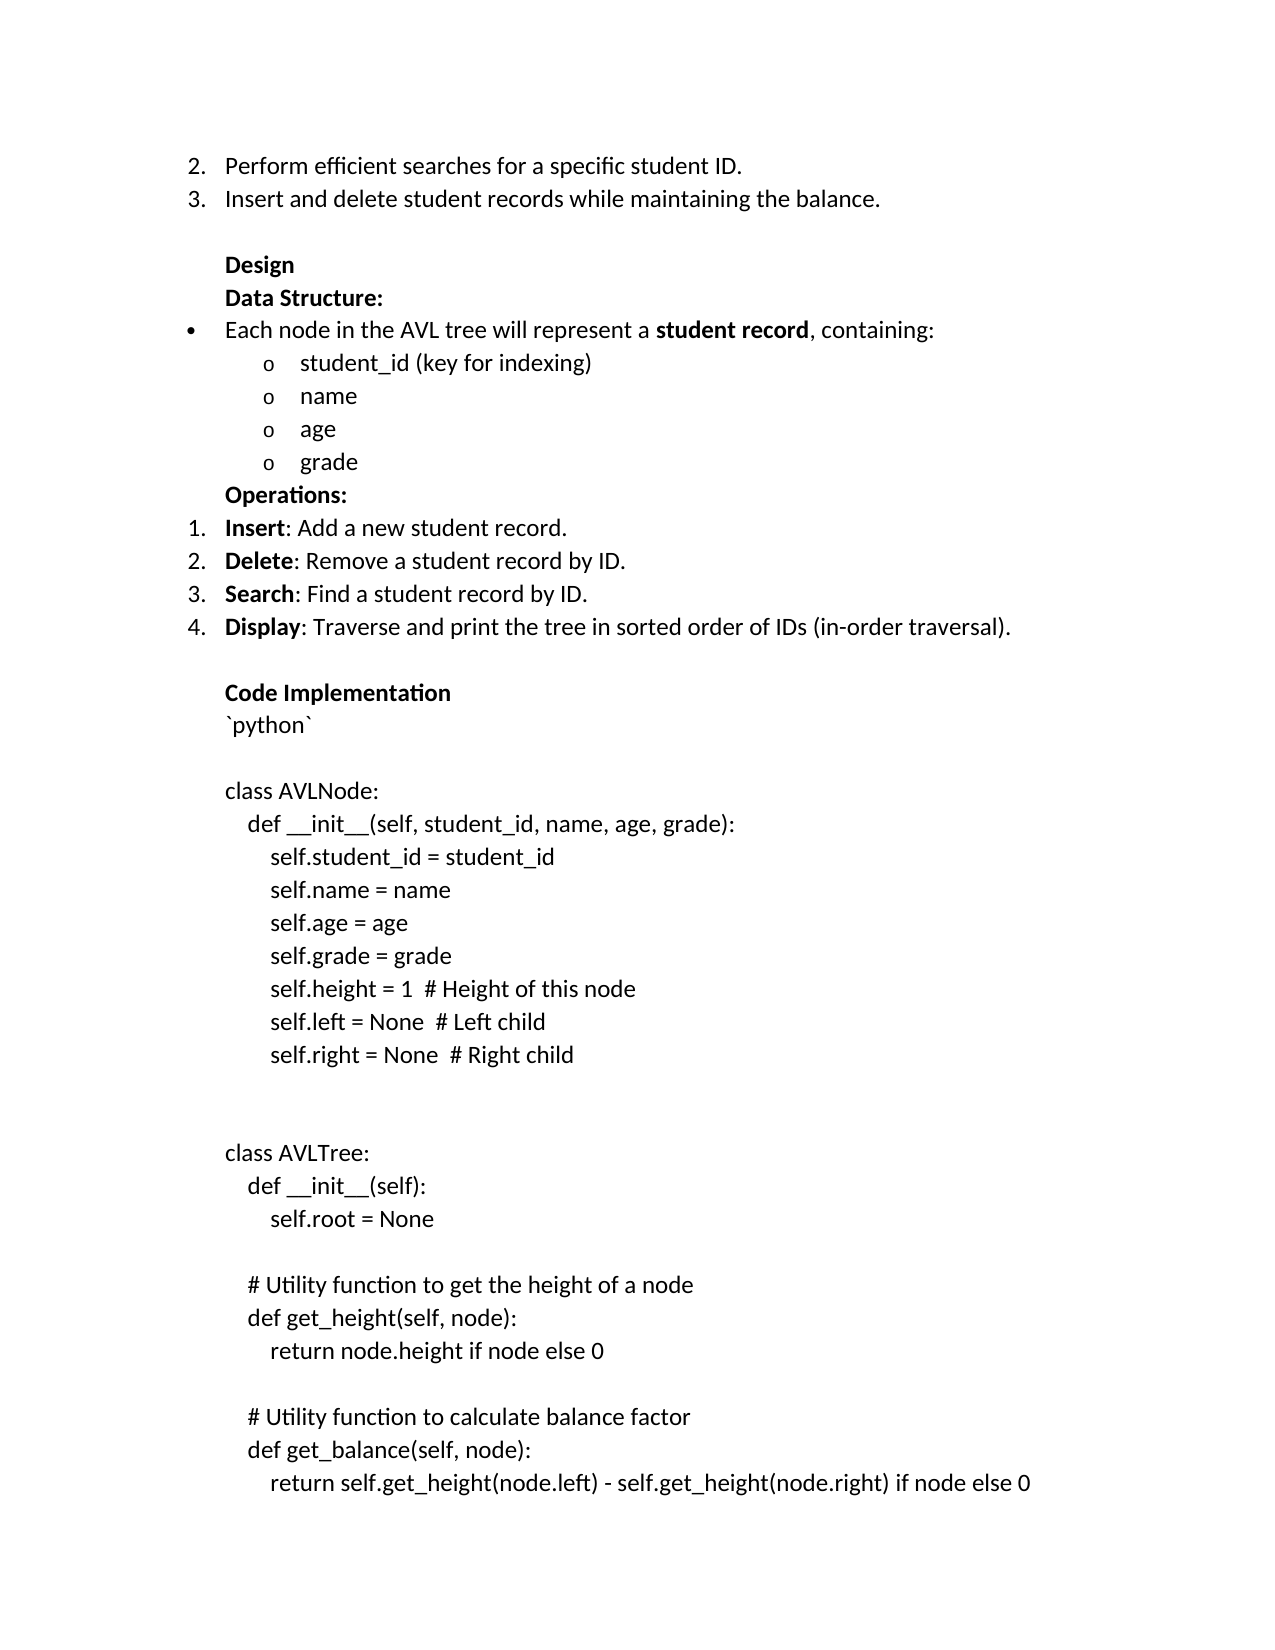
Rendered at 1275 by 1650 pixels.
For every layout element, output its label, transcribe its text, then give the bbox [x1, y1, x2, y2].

list Display: Traverse and print the tree in sorted order of IDs (in-order traversal). [187, 611, 1125, 641]
list def get_balance(self, node): [225, 1434, 1125, 1464]
list Insert: Add a new student record. [187, 512, 1125, 543]
list class AVLTree: [225, 1137, 1125, 1168]
list def get_height(self, node): [225, 1302, 1125, 1333]
list Operations: [225, 479, 1125, 510]
list student_id (key for indexing) [262, 347, 1125, 378]
list self.root = None [225, 1203, 1125, 1234]
list return self.get_height(node.left) - self.get_height(node.right) if node else 0 [225, 1467, 1125, 1497]
list self.height = 1 # Height of this node [225, 973, 1125, 1003]
list Data Structure: [225, 282, 1125, 312]
list def __init__(self, student_id, name, age, grade): [225, 808, 1125, 839]
list # Utility function to calculate balance factor [225, 1401, 1125, 1431]
list return node.height if node else 0 [225, 1335, 1125, 1366]
list self.student_id = student_id [225, 841, 1125, 872]
list name [262, 380, 1125, 411]
list self.right = None # Right child [225, 1039, 1125, 1069]
list Delete: Remove a student record by ID. [187, 545, 1125, 576]
list # Utility function to get the height of a node [225, 1269, 1125, 1300]
list Design [225, 249, 1125, 279]
list self.grade = grade [225, 940, 1125, 971]
list self.age = age [225, 907, 1125, 938]
list age [262, 413, 1125, 444]
list Each node in the AVL tree will represent a student record, containing: [187, 314, 1125, 345]
list def __init__(self): [225, 1170, 1125, 1201]
list Perform efficient searches for a specific student ID. [187, 150, 1125, 181]
list Insert and delete student records while maintaining the balance. [187, 183, 1125, 213]
list `python` [225, 709, 1125, 740]
list class AVLNode: [225, 775, 1125, 806]
list self.name = name [225, 874, 1125, 905]
list Search: Find a student record by ID. [187, 578, 1125, 608]
list grade [262, 446, 1125, 477]
list self.left = None # Left child [225, 1006, 1125, 1036]
list Code Implementation [225, 677, 1125, 707]
